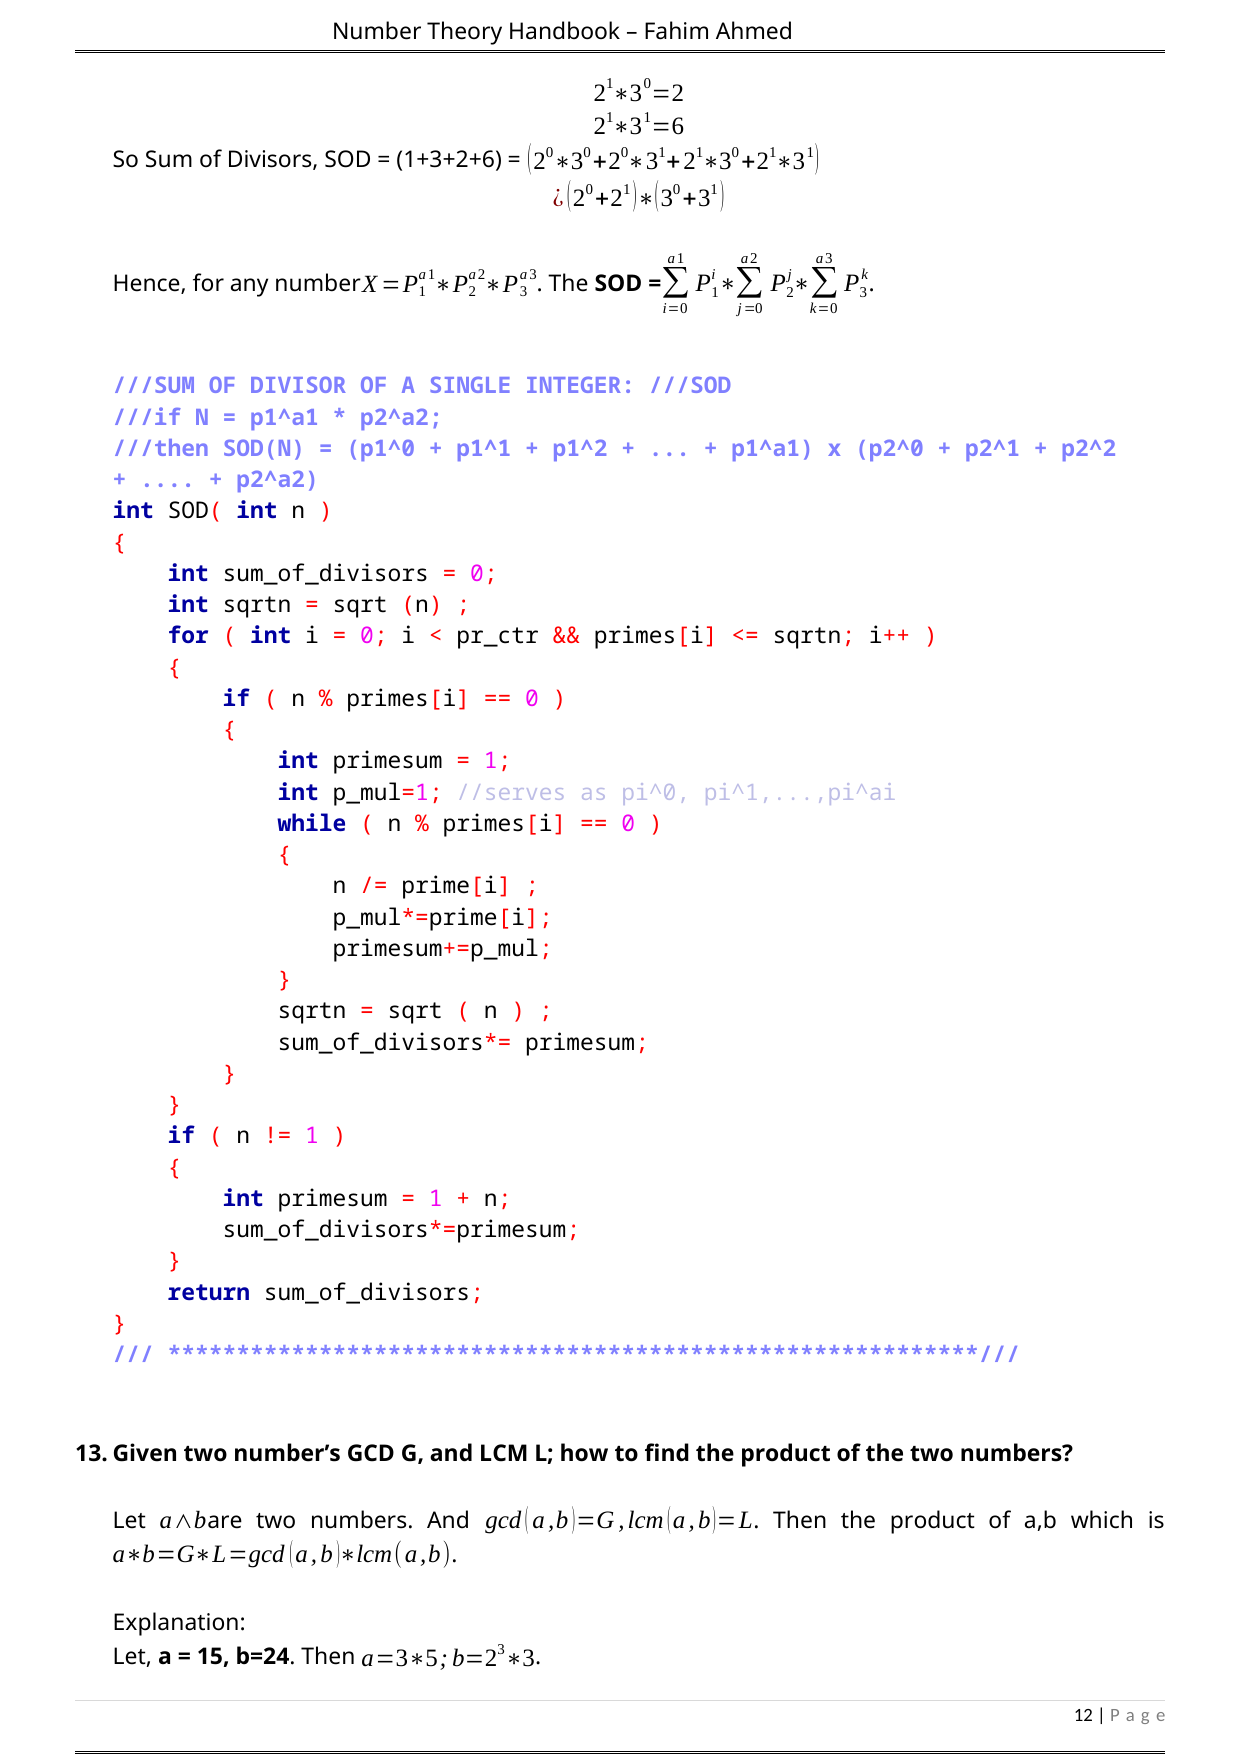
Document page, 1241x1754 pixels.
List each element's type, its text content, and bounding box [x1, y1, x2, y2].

list Let, a = 15, b=24. Then . [112, 1640, 1165, 1671]
text /// ***********************************************************/// [112, 1338, 1165, 1369]
text { [112, 1151, 1165, 1182]
text { [112, 838, 1165, 869]
list So Sum of Divisors, SOD = (1+3+2+6) = [112, 142, 1165, 176]
text while ( n % primes[i] == 0 ) [112, 807, 1165, 838]
text } [112, 963, 1165, 994]
text for ( int i = 0; i < pr_ctr && primes[i] <= sqrtn; i++ ) [112, 619, 1165, 651]
text return sum_of_divisors; [112, 1276, 1165, 1307]
text int primesum = 1 + n; [112, 1182, 1165, 1213]
text ///SUM OF DIVISOR OF A SINGLE INTEGER: ///SOD [112, 369, 1165, 401]
text { [112, 713, 1165, 744]
text int sum_of_divisors = 0; [112, 557, 1165, 588]
list Hence, for any number. The SOD =. [112, 249, 1165, 317]
text } [112, 1088, 1165, 1119]
text int sqrtn = sqrt (n) ; [112, 588, 1165, 619]
text ///then SOD(N) = (p1^0 + p1^1 + p1^2 + ... + p1^a1) x (p2^0 + p2^1 + p2^2 + .... + p2^a2) [112, 432, 1165, 494]
text if ( n != 1 ) [112, 1119, 1165, 1151]
text } [112, 1057, 1165, 1088]
text sum_of_divisors*= primesum; [112, 1026, 1165, 1057]
text p_mul*=prime[i]; [112, 901, 1165, 932]
list Let are two numbers. And . Then the product of a,b which is . [112, 1504, 1165, 1570]
text primesum+=p_mul; [112, 932, 1165, 963]
text sqrtn = sqrt ( n ) ; [112, 994, 1165, 1026]
text if ( n % primes[i] == 0 ) [112, 682, 1165, 713]
list Given two number’s GCD G, and LCM L; how to find the product of the two numbers? [75, 1437, 1165, 1468]
text n /= prime[i] ; [112, 869, 1165, 901]
text ///if N = p1^a1 * p2^a2; [112, 401, 1165, 432]
text } [112, 1307, 1165, 1338]
text { [112, 651, 1165, 682]
list Explanation: [112, 1606, 1165, 1637]
text int SOD( int n ) [112, 494, 1165, 526]
text int p_mul=1; //serves as pi^0, pi^1,...,pi^ai [112, 776, 1165, 807]
text sum_of_divisors*=primesum; [112, 1213, 1165, 1244]
text int primesum = 1; [112, 744, 1165, 776]
text } [112, 1244, 1165, 1276]
text { [112, 526, 1165, 557]
